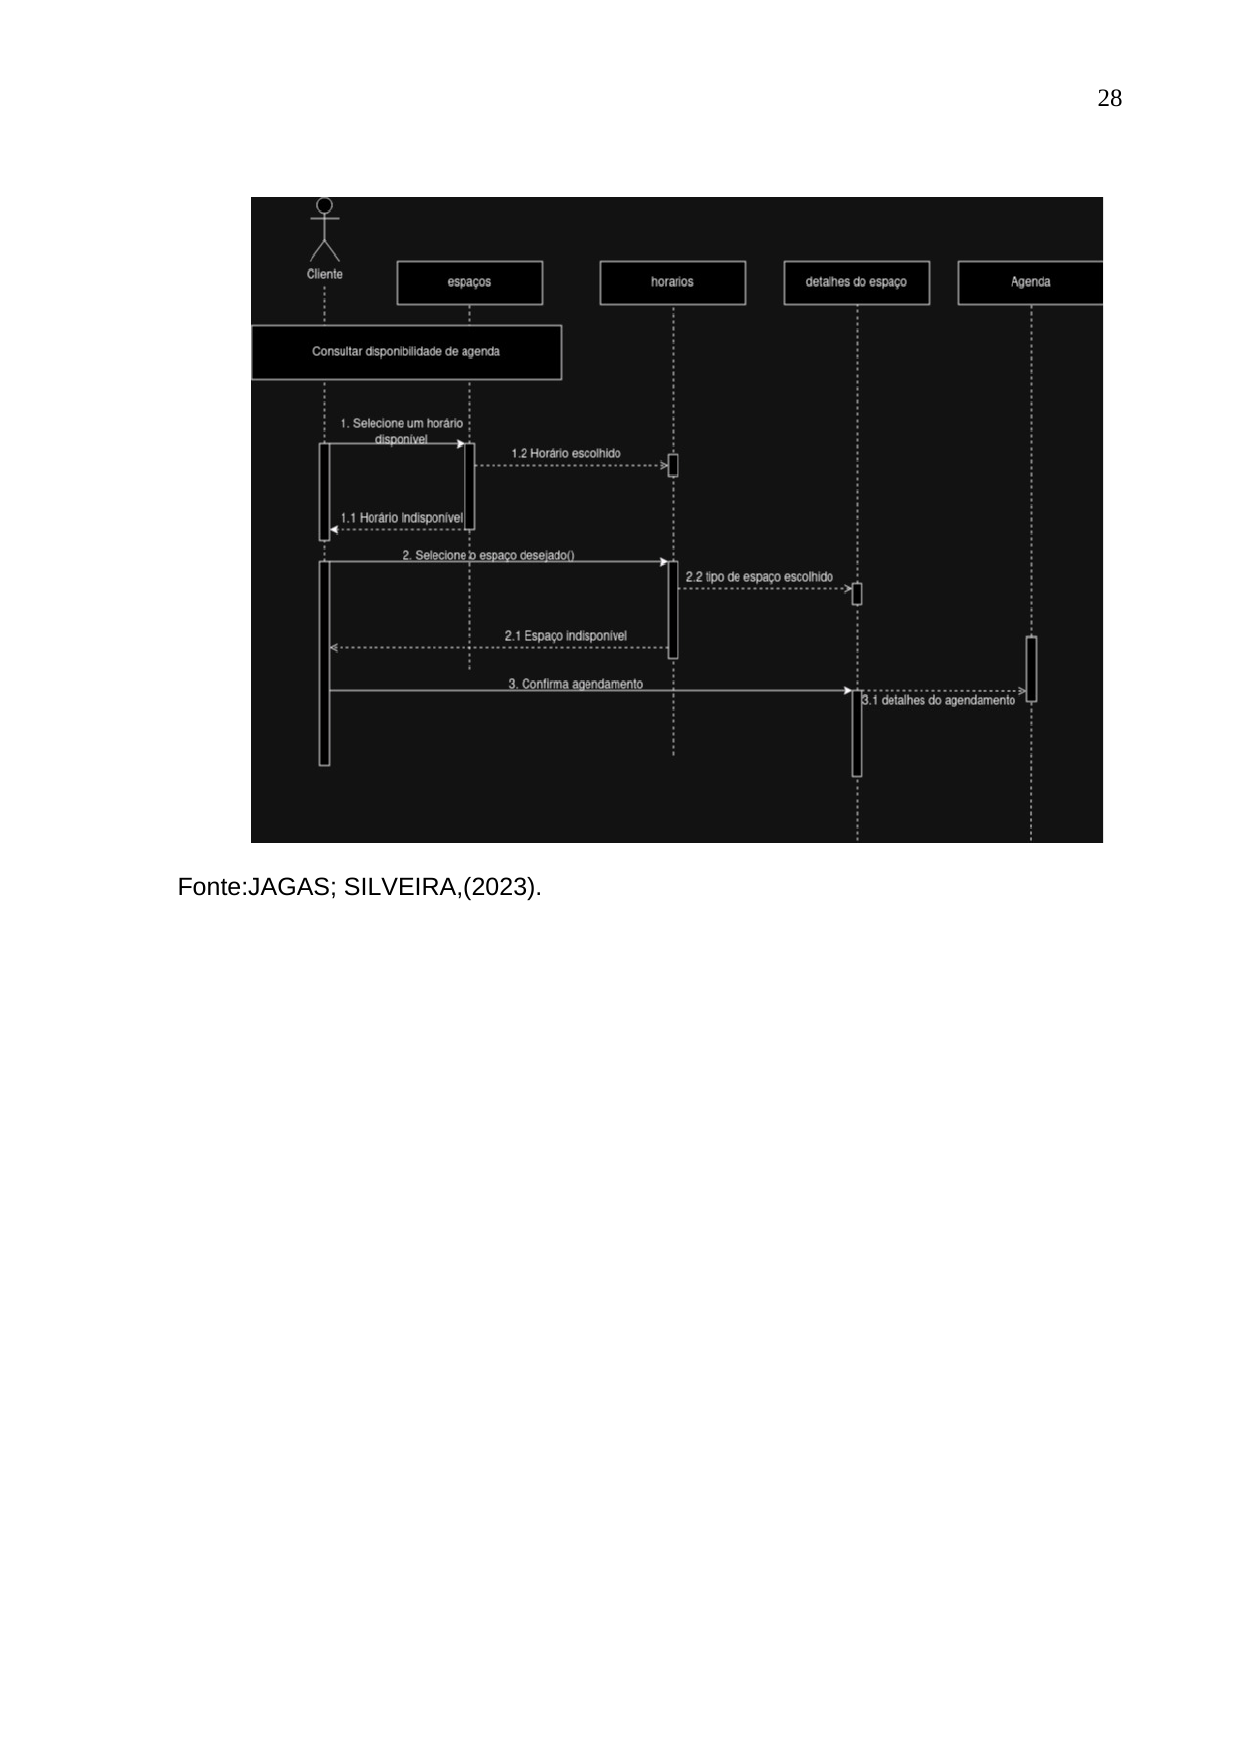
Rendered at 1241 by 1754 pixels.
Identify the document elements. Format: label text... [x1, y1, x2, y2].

picture [251, 197, 1104, 843]
text Fonte:JAGAS; SILVEIRA,(2023). [177, 872, 1122, 900]
